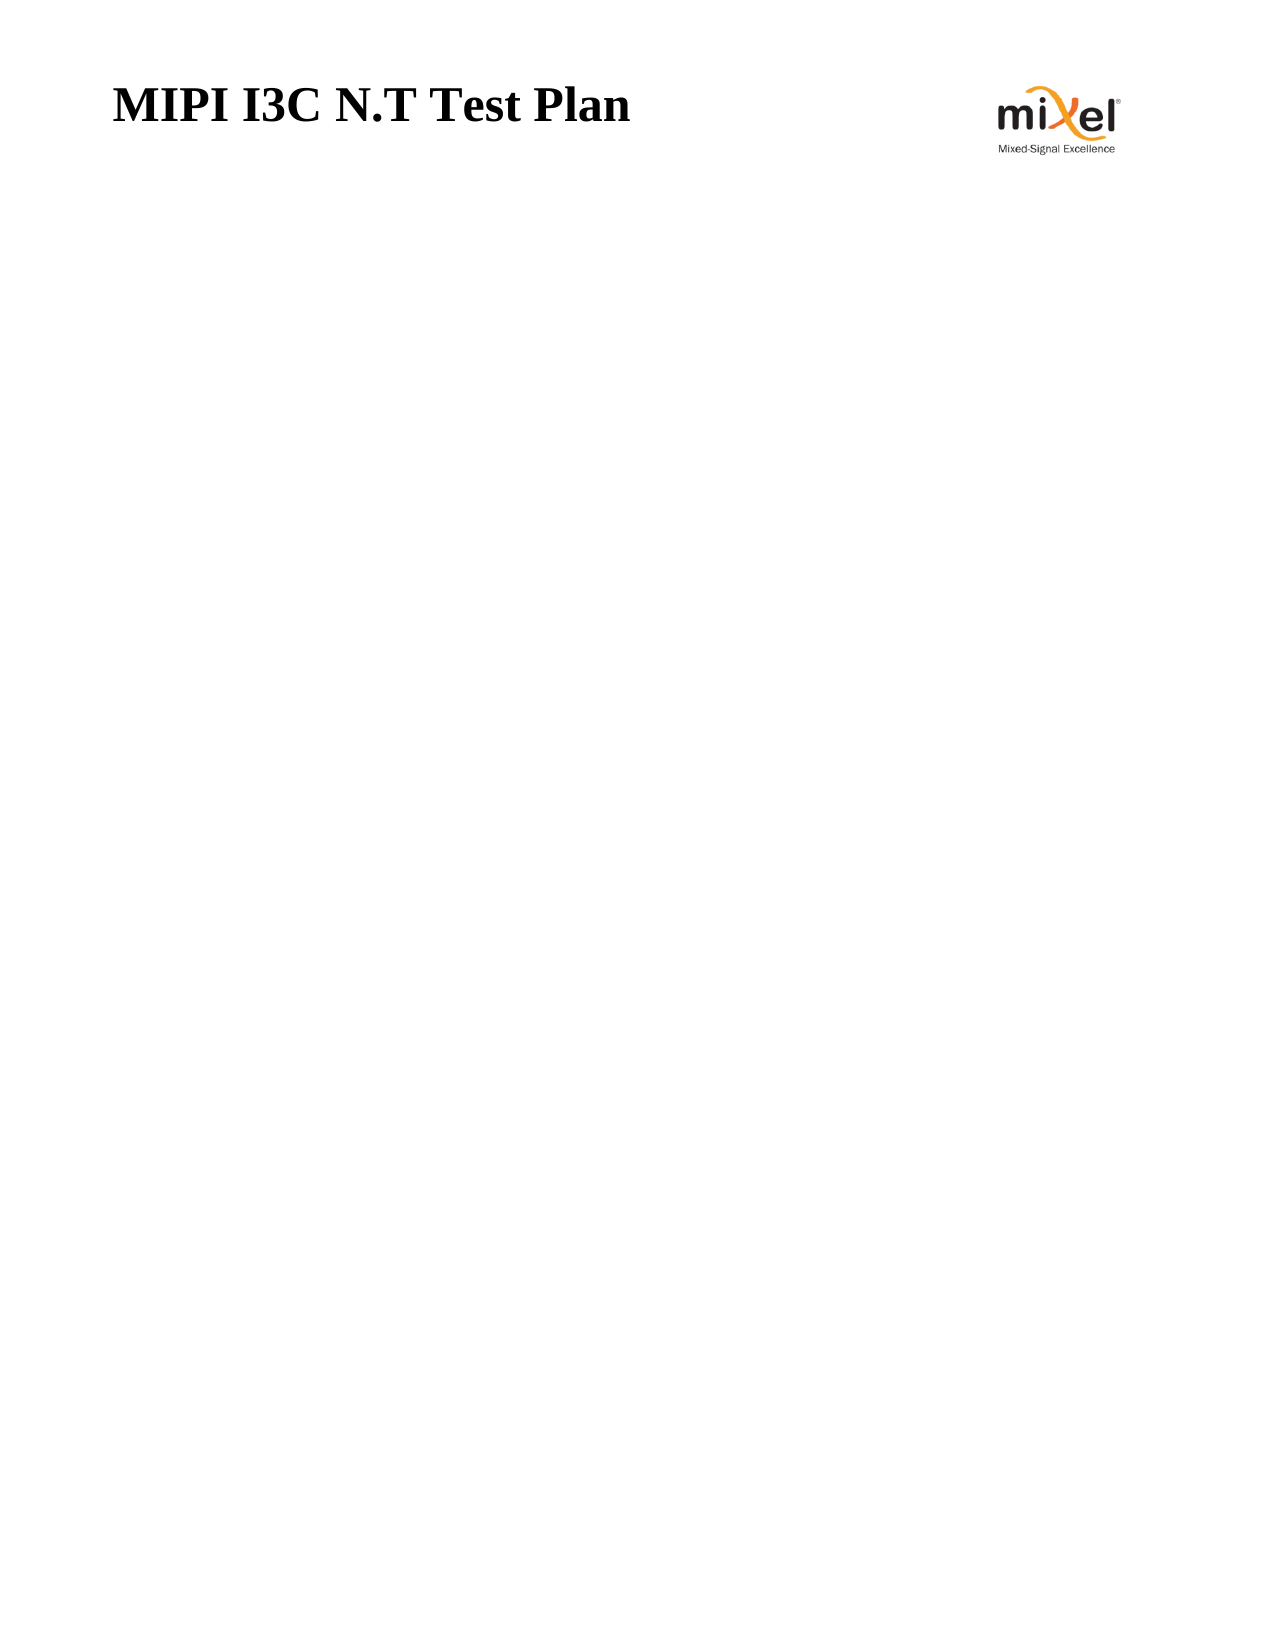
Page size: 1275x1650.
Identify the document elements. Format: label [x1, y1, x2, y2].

picture [995, 75, 1125, 167]
